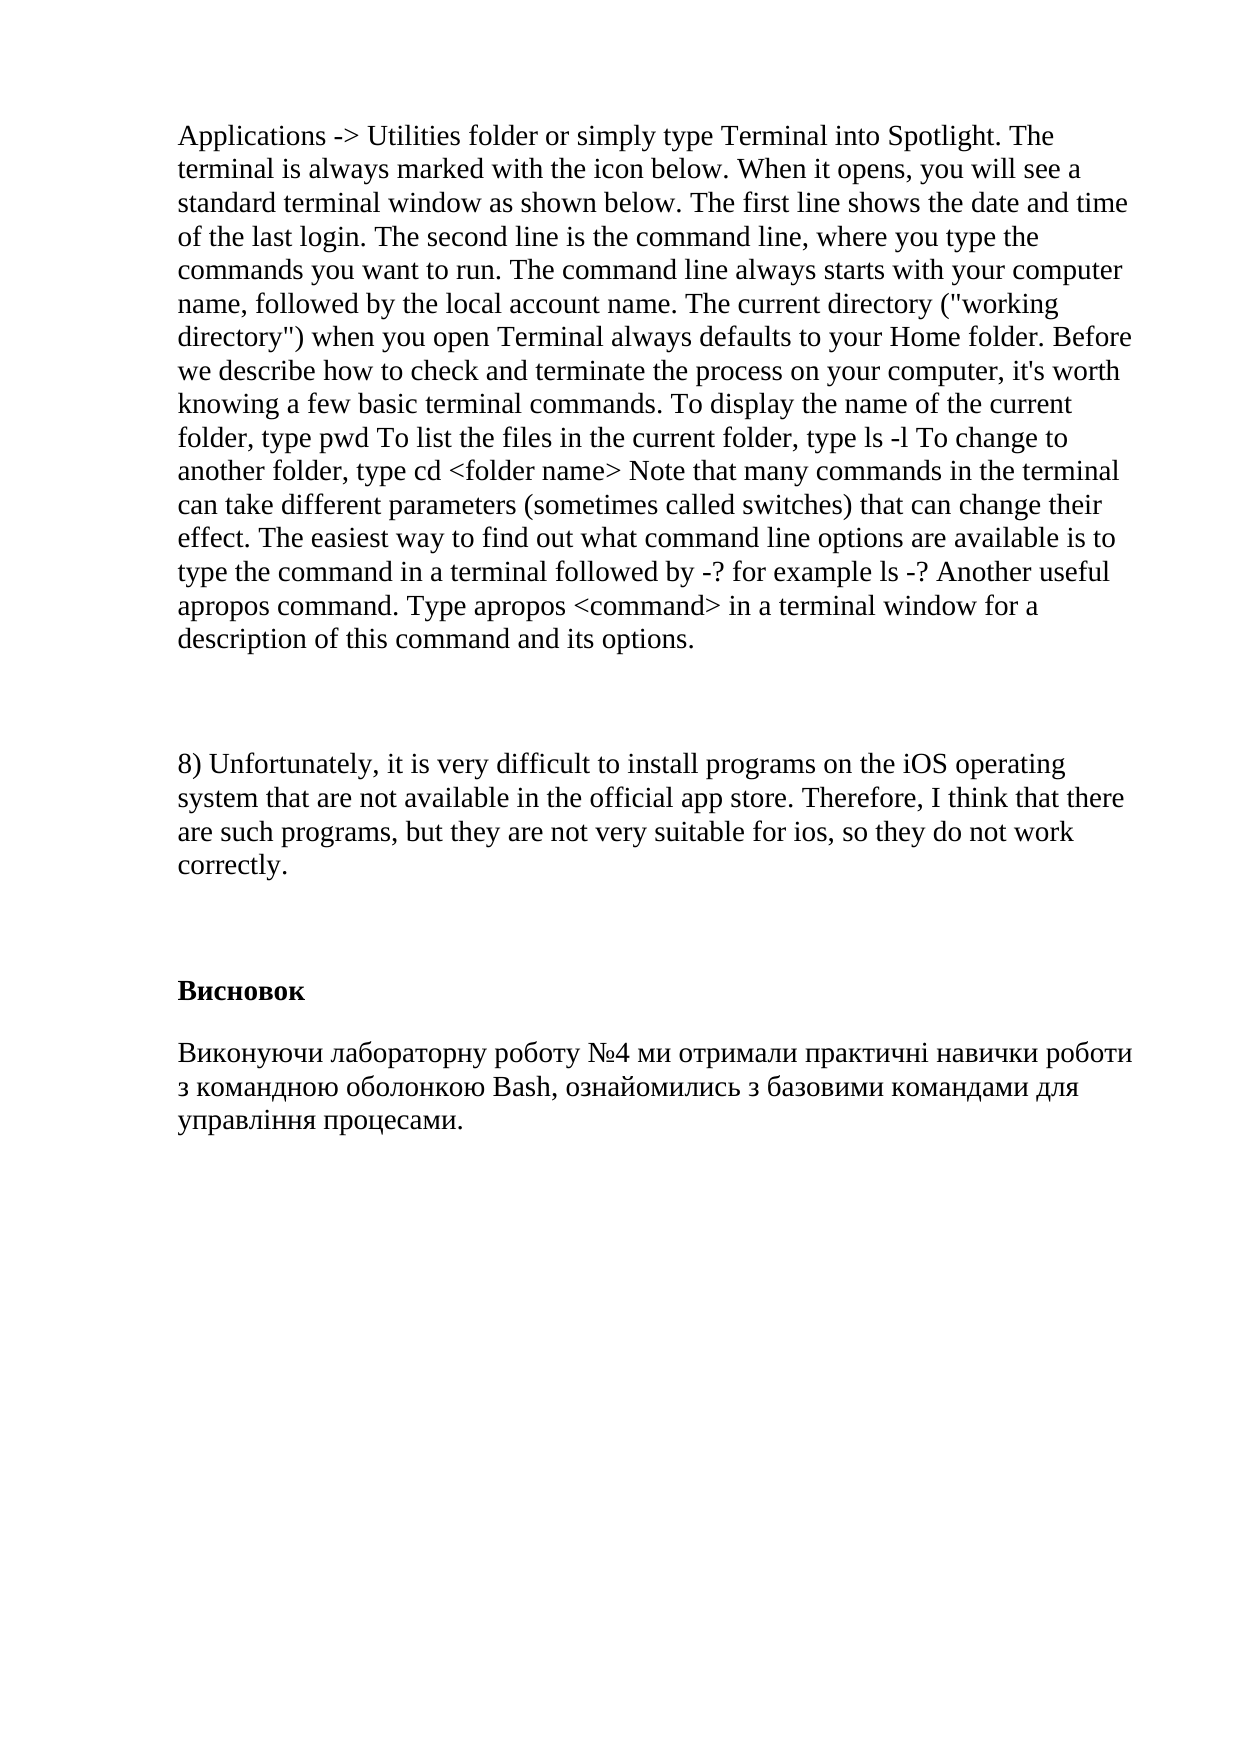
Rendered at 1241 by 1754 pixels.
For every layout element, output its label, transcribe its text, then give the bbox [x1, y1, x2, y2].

text 8) Unfortunately, it is very difficult to install programs on the iOS operating system that are not available in the official app store. Therefore, I think that there are such programs, but they are not very suitable for ios, so they do not work correctly. [177, 747, 1152, 881]
text Виконуючи лабораторну роботу №4 ми отримали практичні навички роботи з командною оболонкою Bash, ознайомились з базовими командами для управління процесами. [177, 1035, 1152, 1136]
text Висновок [177, 973, 1152, 1006]
